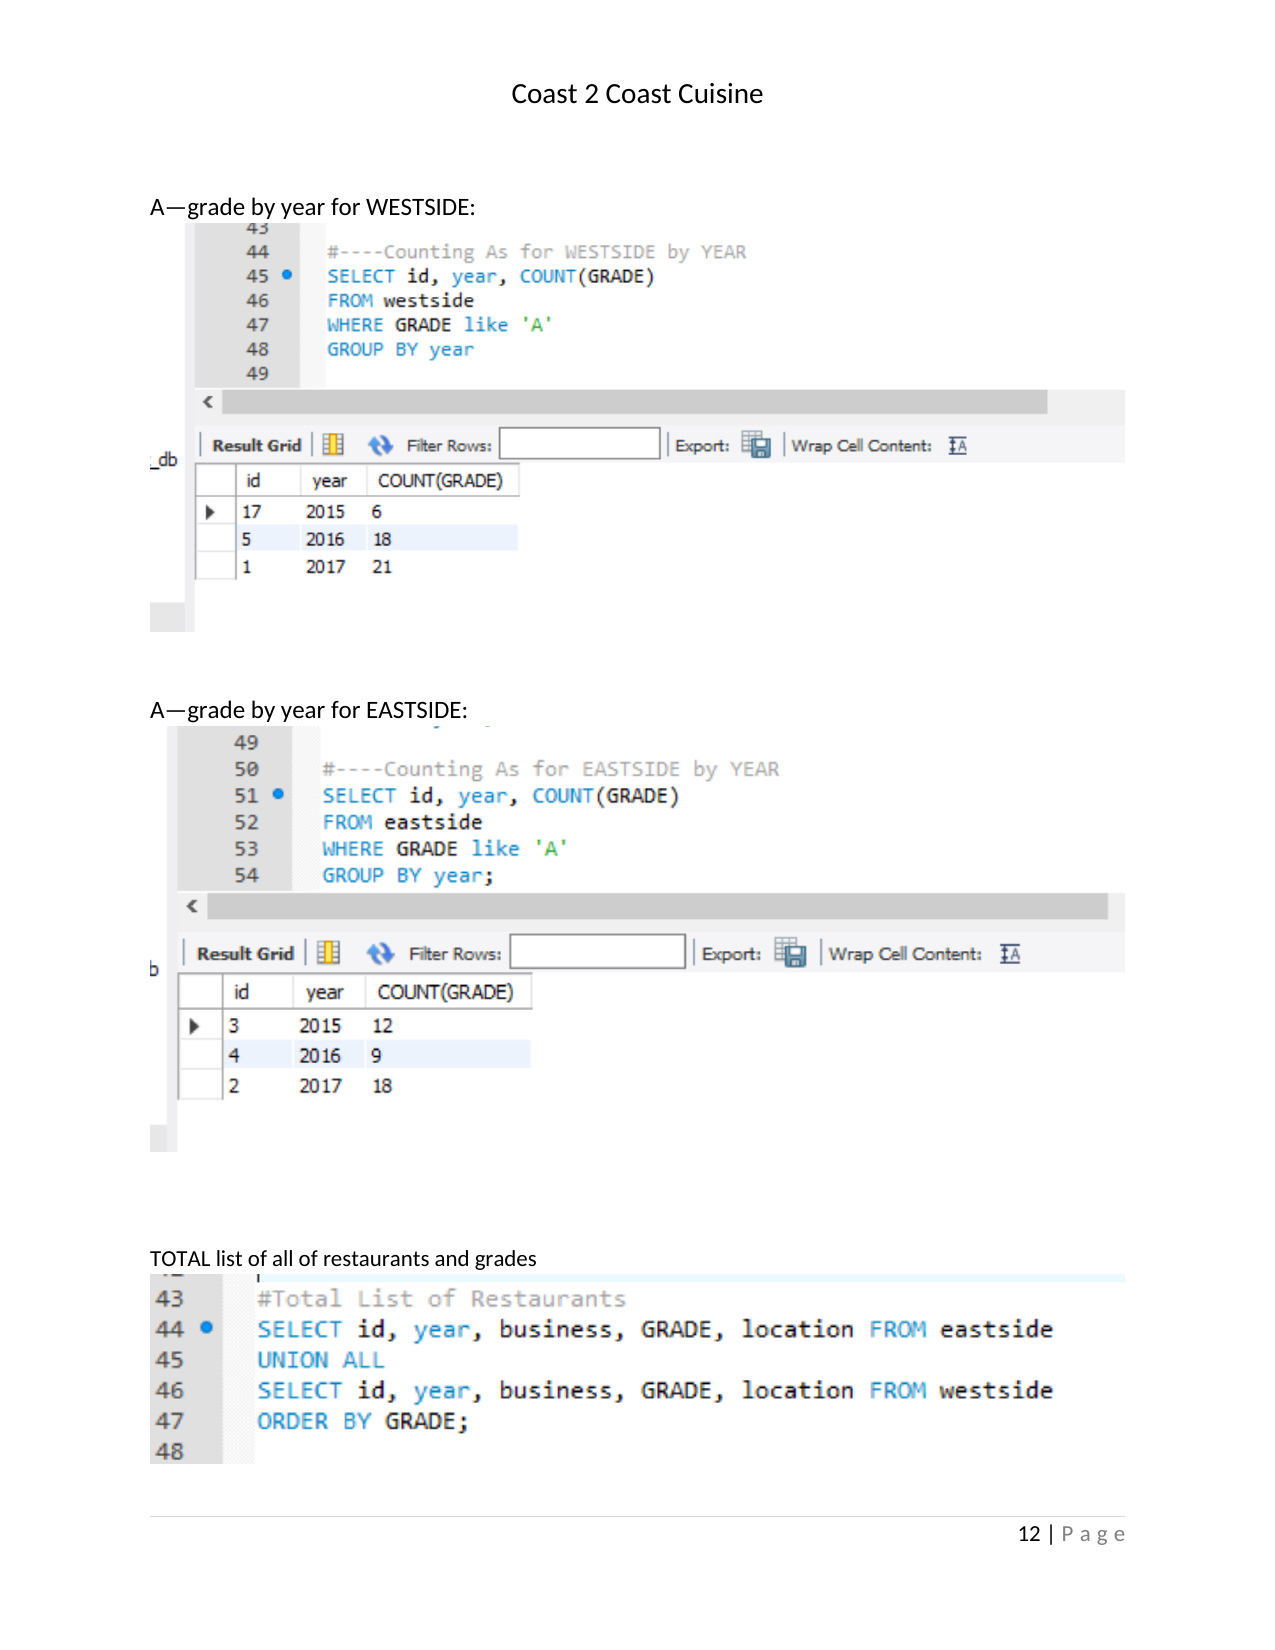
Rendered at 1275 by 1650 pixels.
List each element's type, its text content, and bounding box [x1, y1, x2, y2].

picture [150, 223, 1125, 632]
picture [150, 726, 1125, 1152]
picture [150, 1274, 1125, 1464]
text A—grade by year for WESTSIDE: [150, 191, 1125, 222]
text A—grade by year for EASTSIDE: [150, 694, 1125, 724]
text TOTAL list of all of restaurants and grades [150, 1244, 1125, 1272]
